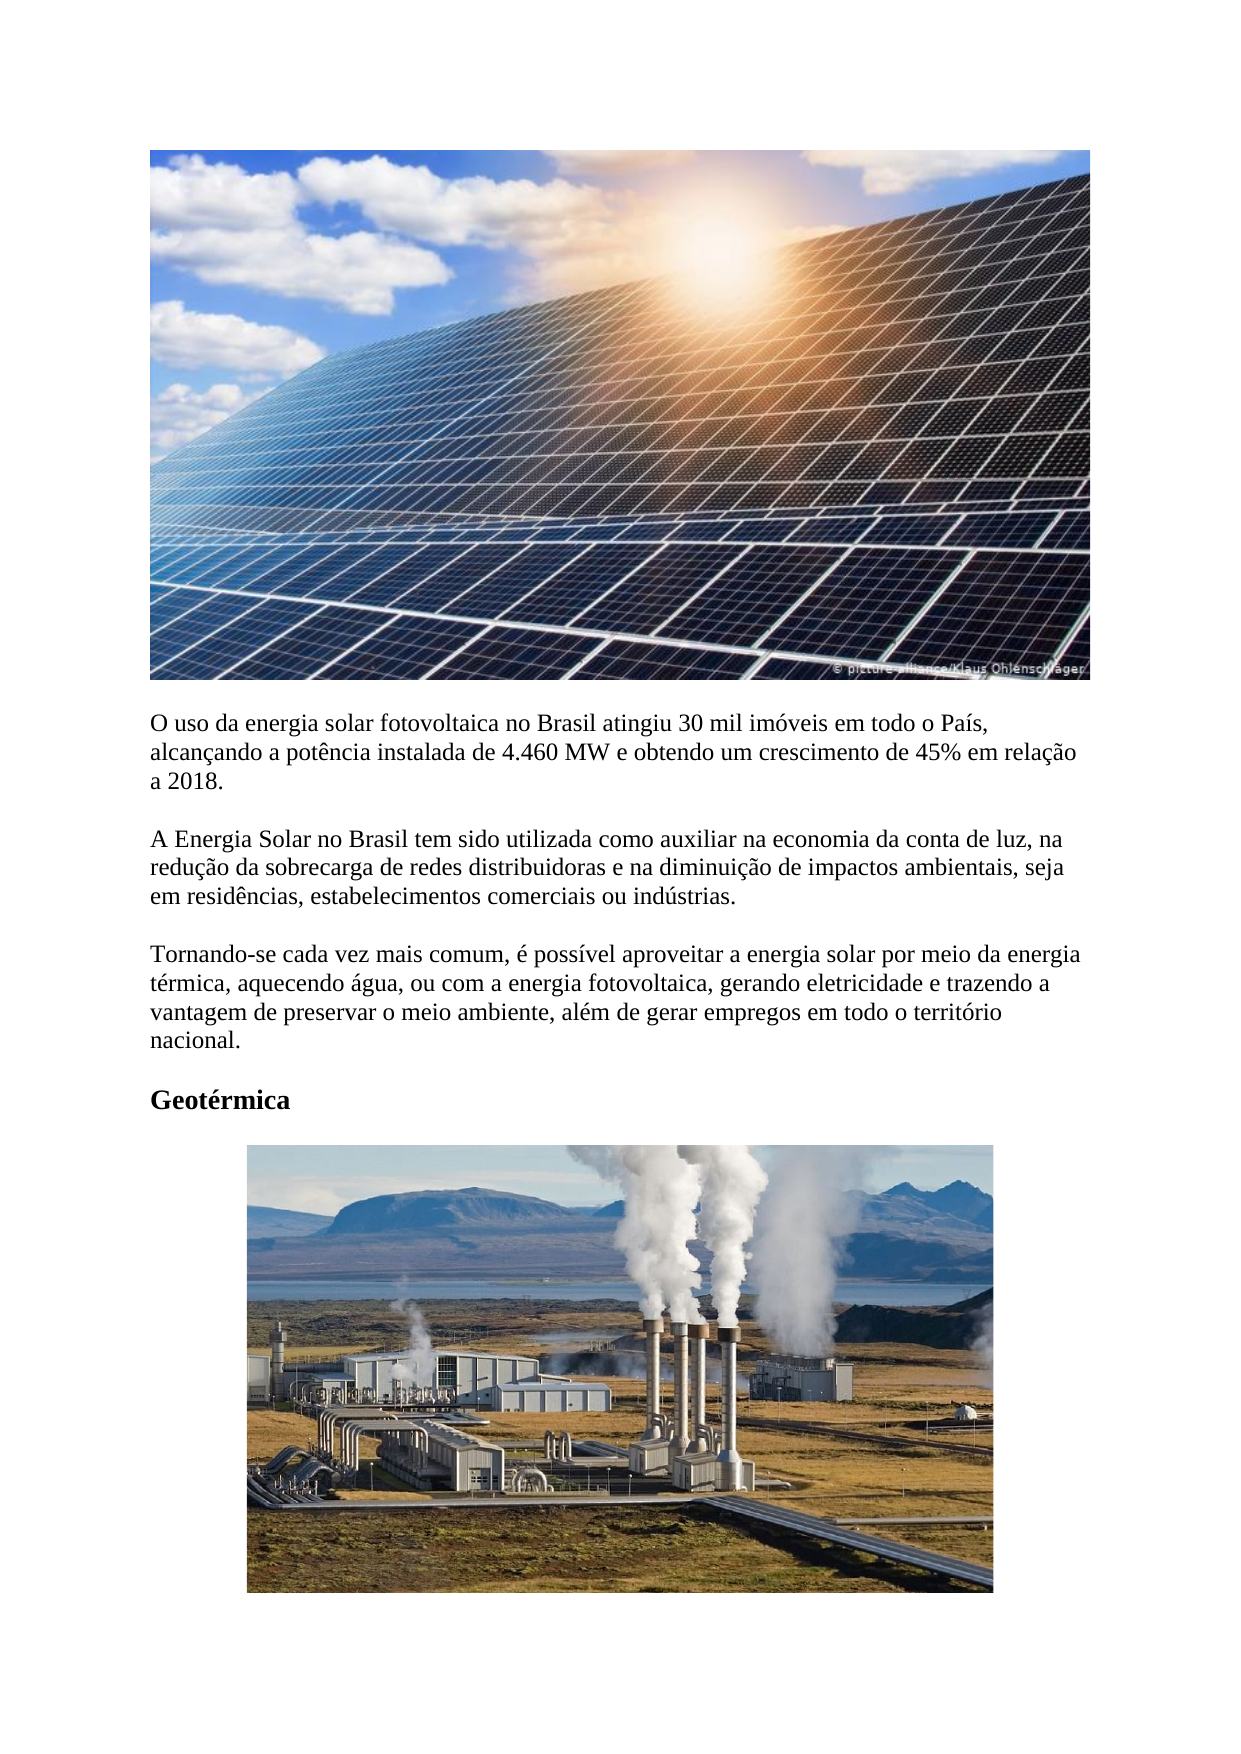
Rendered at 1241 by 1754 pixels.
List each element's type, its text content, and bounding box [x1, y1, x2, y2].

text O uso da energia solar fotovoltaica no Brasil atingiu 30 mil imóveis em todo o País, alcançando a potência instalada de 4.460 MW e obtendo um crescimento de 45% em relação a 2018. [150, 708, 1090, 794]
picture [246, 1145, 994, 1593]
picture [150, 150, 1091, 680]
text A Energia Solar no Brasil tem sido utilizada como auxiliar na economia da conta de luz, na redução da sobrecarga de redes distribuidoras e na diminuição de impactos ambientais, seja em residências, estabelecimentos comerciais ou indústrias. [150, 824, 1090, 910]
text Tornando-se cada vez mais comum, é possível aproveitar a energia solar por meio da energia térmica, aquecendo água, ou com a energia fotovoltaica, gerando eletricidade e trazendo a vantagem de preservar o meio ambiente, além de gerar empregos em todo o território nacional. [150, 939, 1090, 1054]
text Geotérmica [150, 1083, 1090, 1116]
